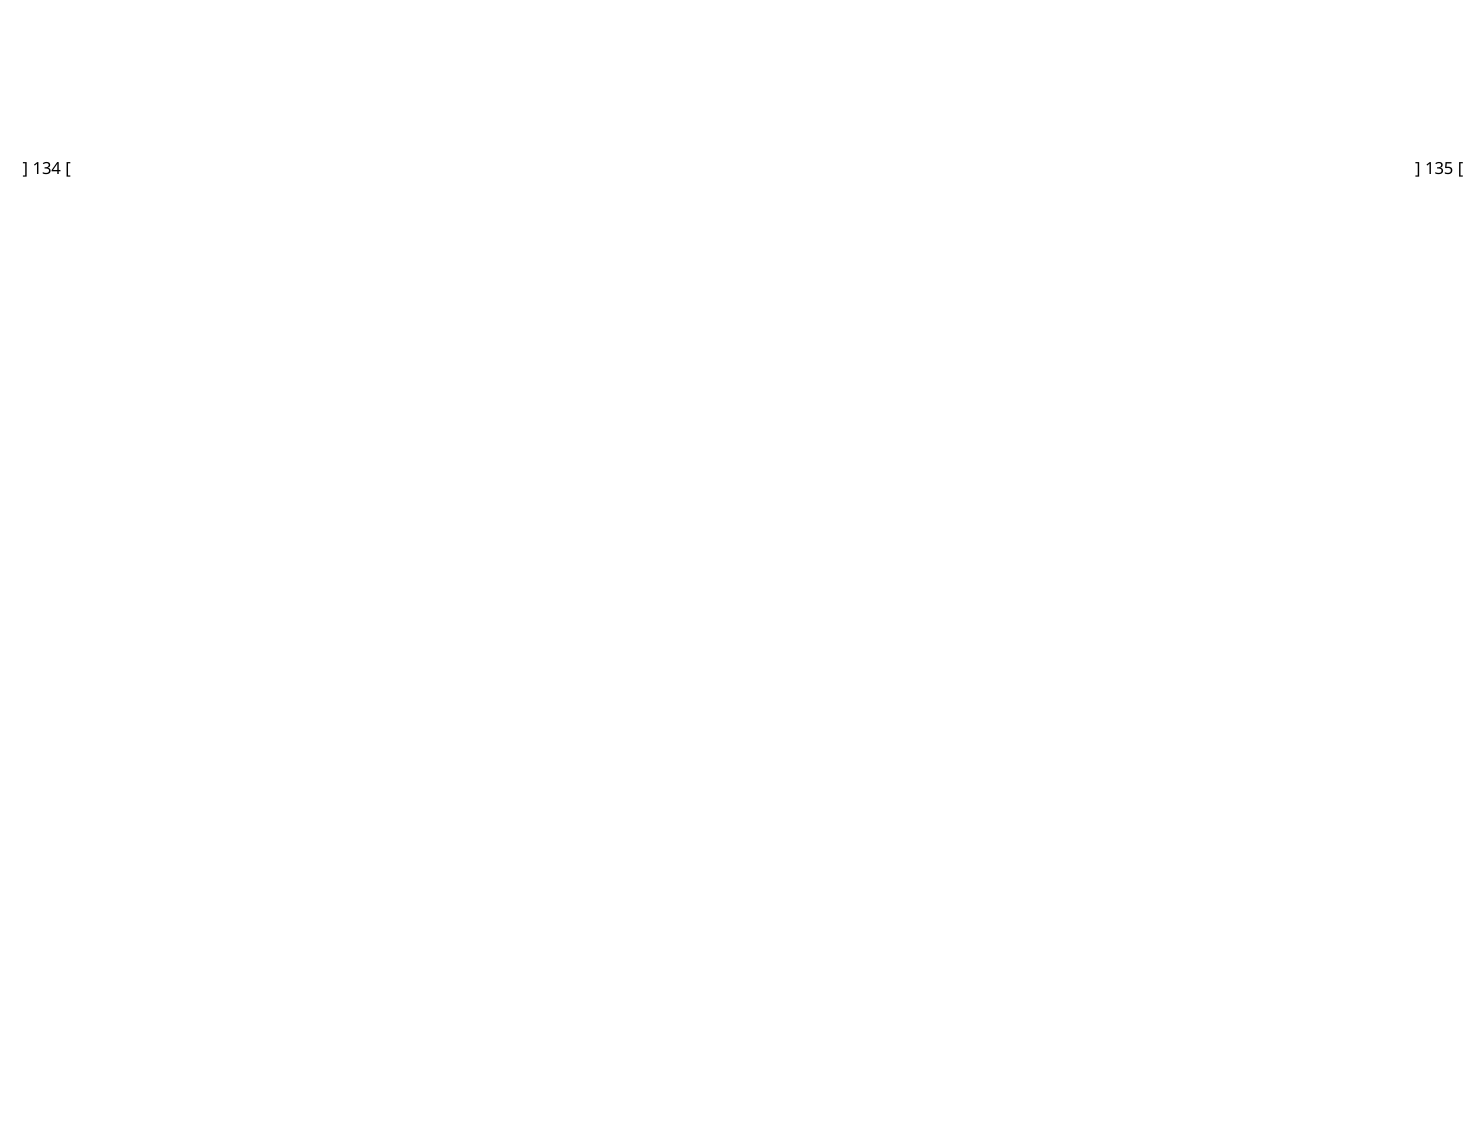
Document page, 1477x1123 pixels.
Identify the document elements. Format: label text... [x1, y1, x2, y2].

text ] 134 [ ] 135 [ [22, 157, 1470, 179]
